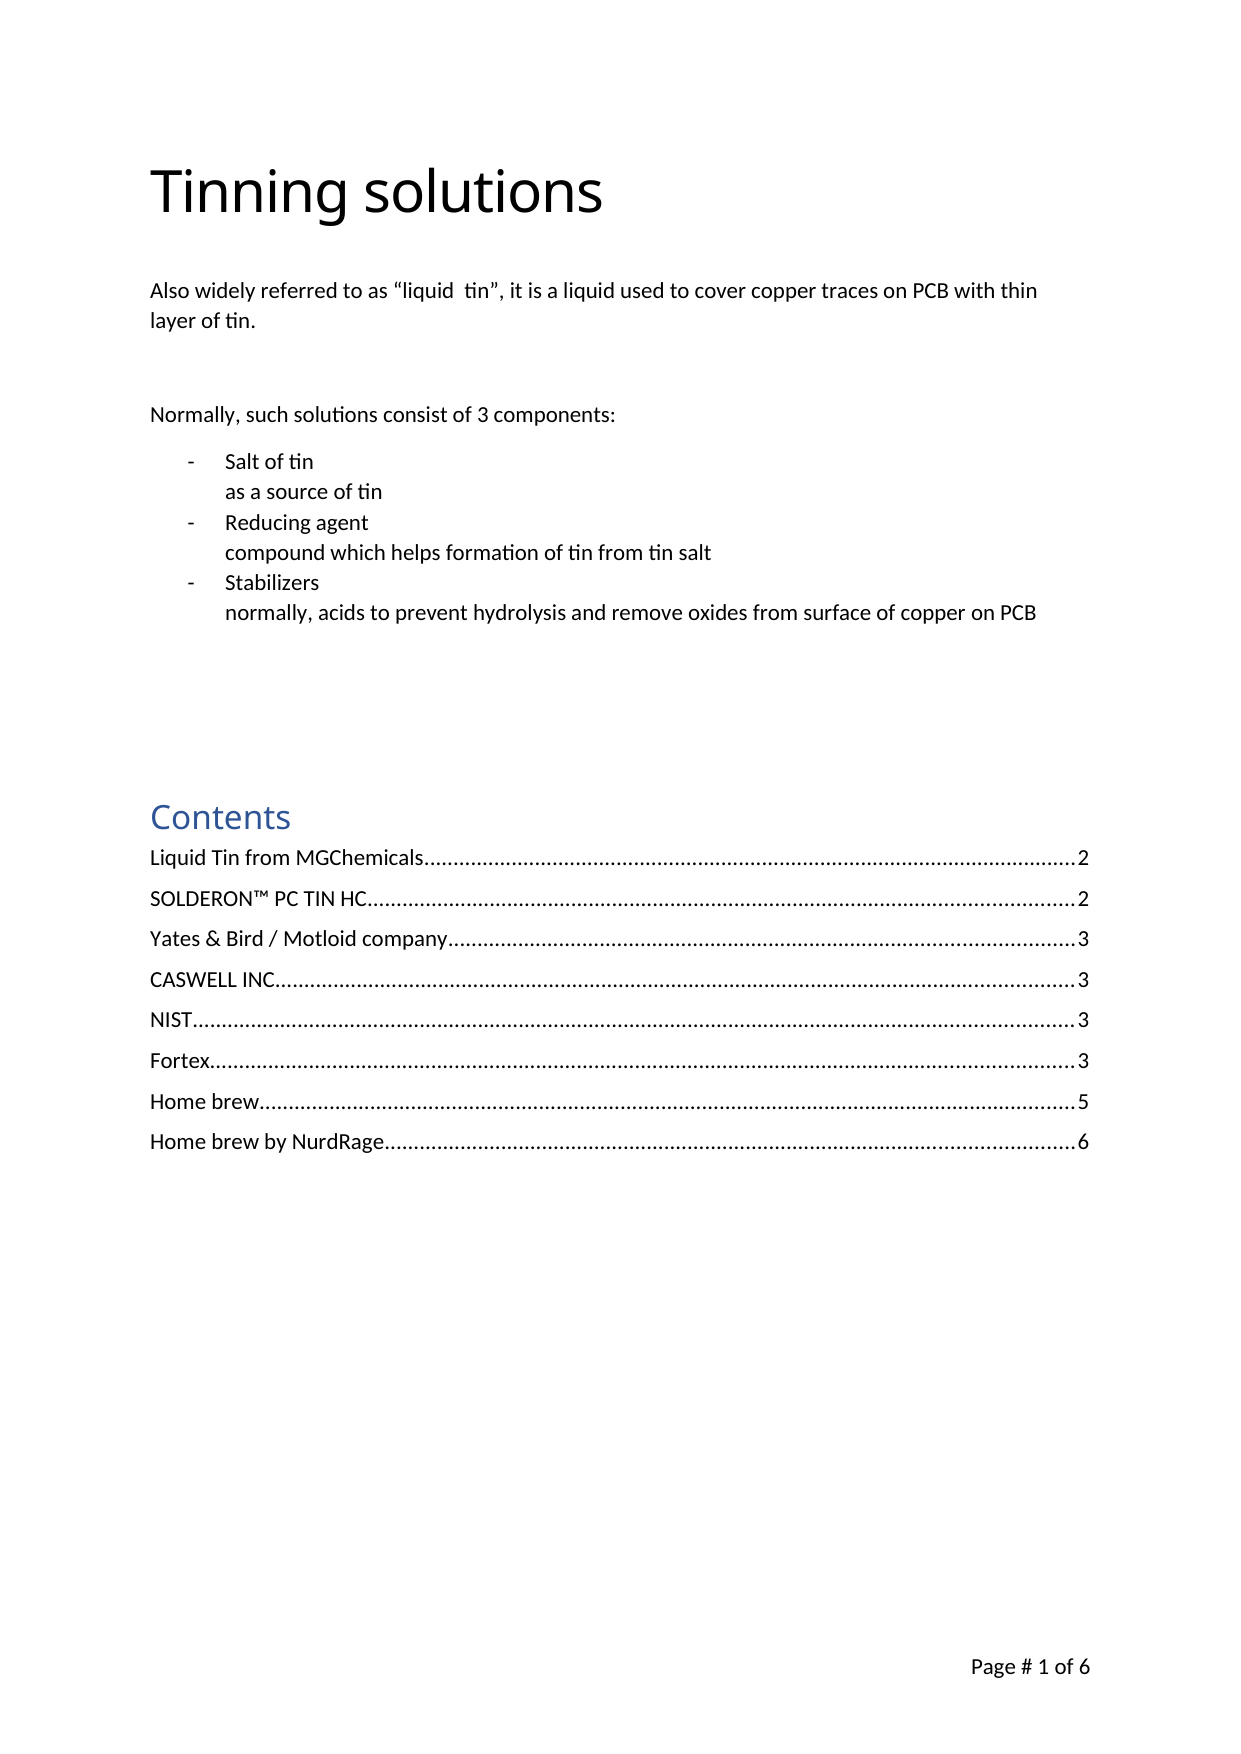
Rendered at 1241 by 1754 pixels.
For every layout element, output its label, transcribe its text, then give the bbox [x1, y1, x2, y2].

list Salt of tin as a source of tin [187, 447, 1090, 505]
text Also widely referred to as “liquid tin”, it is a liquid used to cover copper traces on PCB with thin layer of tin. [150, 276, 1090, 334]
list Reducing agent compound which helps formation of tin from tin salt [187, 508, 1090, 566]
text Normally, such solutions consist of 3 components: [150, 400, 1090, 428]
title Tinning solutions [150, 150, 1090, 229]
list Stabilizers normally, acids to prevent hydrolysis and remove oxides from surface of copper on PCB [187, 568, 1090, 626]
